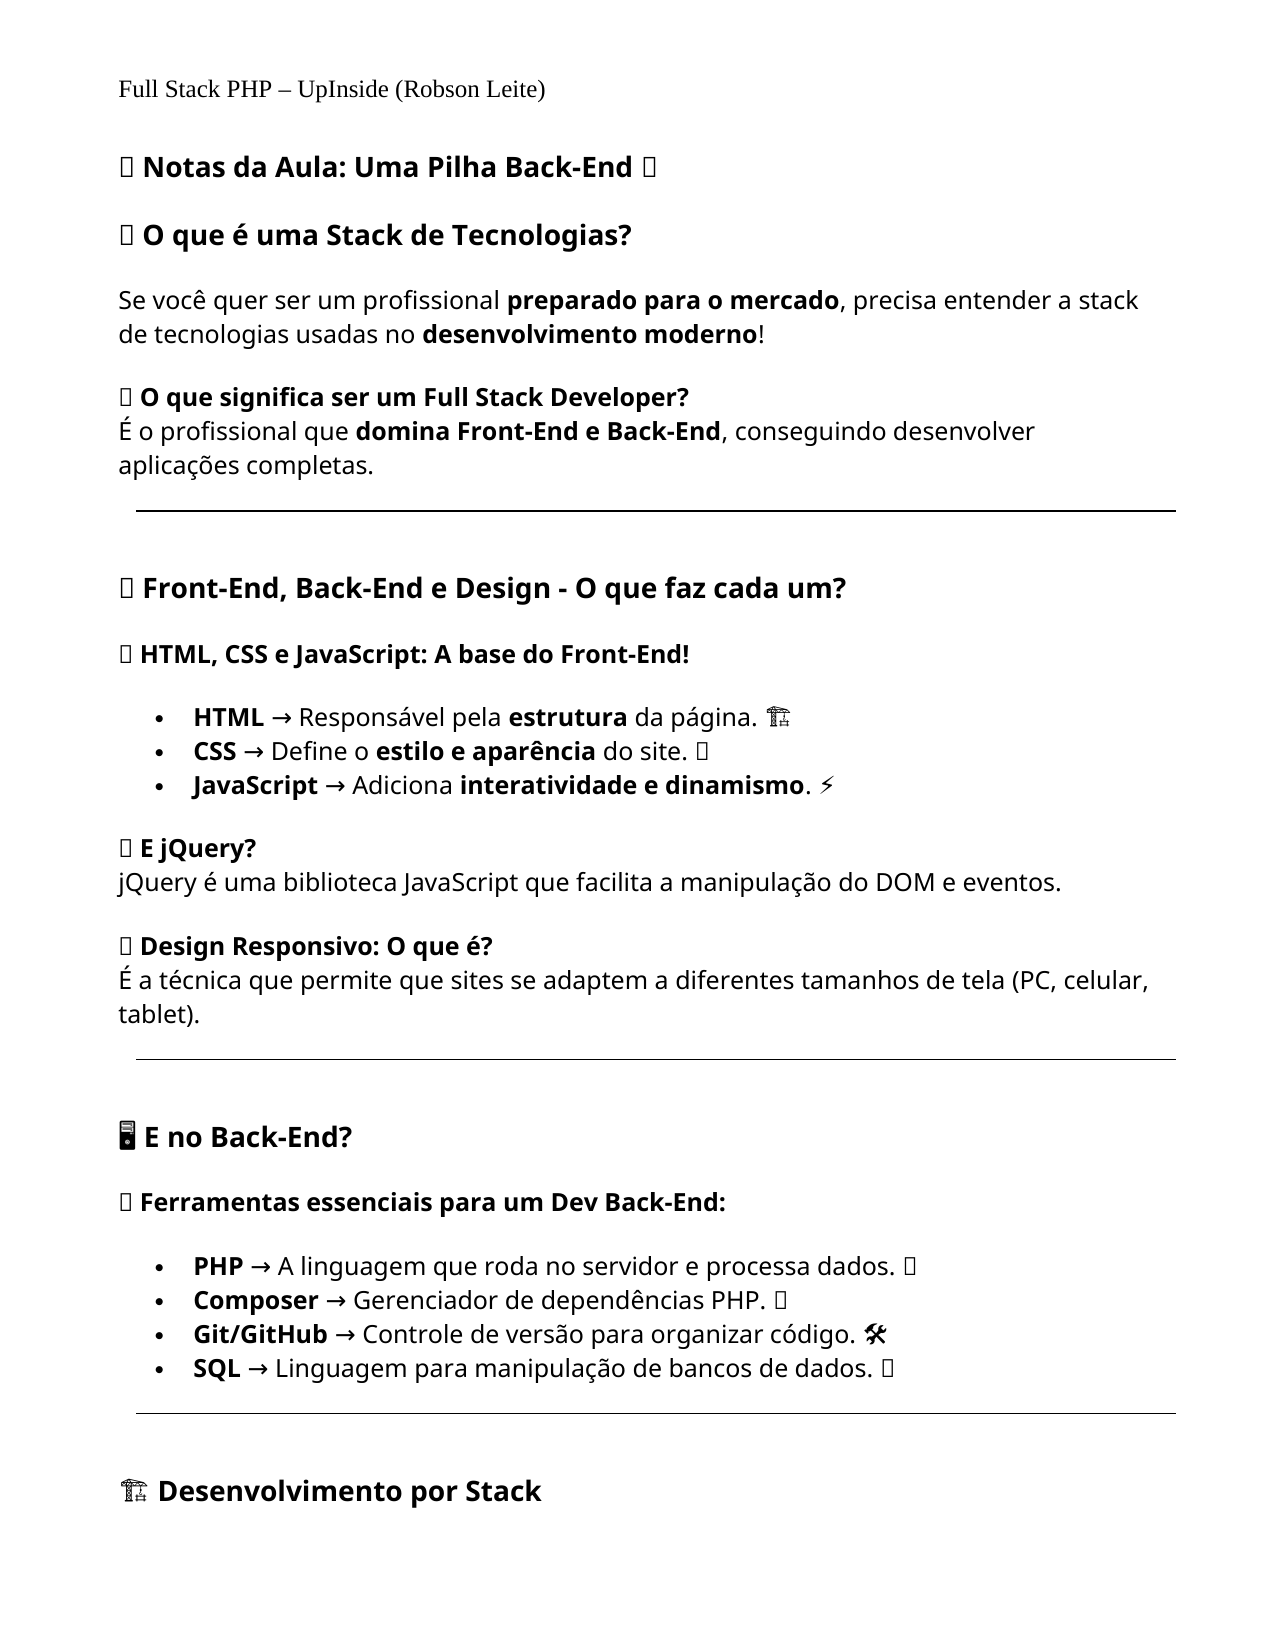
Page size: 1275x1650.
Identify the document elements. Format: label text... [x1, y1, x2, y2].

list Git/GitHub → Controle de versão para organizar código. 🛠 [156, 1316, 1157, 1350]
list PHP → A linguagem que roda no servidor e processa dados. 🔄 [156, 1248, 1157, 1282]
list HTML → Responsável pela estrutura da página. 🏗 [156, 699, 1157, 734]
text 📌 O que significa ser um Full Stack Developer? É o profissional que domina Front-End e Back-End, conseguindo desenvolver aplicações completas. [118, 379, 1157, 482]
text 🚀 Ferramentas essenciais para um Dev Back-End: [118, 1185, 1157, 1219]
text 🤔 E jQuery? jQuery é uma biblioteca JavaScript que facilita a manipulação do DOM e eventos. [118, 831, 1157, 899]
text Se você quer ser um profissional preparado para o mercado, precisa entender a stack de tecnologias usadas no desenvolvimento moderno! [118, 282, 1157, 350]
list CSS → Define o estilo e aparência do site. 🎨 [156, 734, 1157, 768]
text ✅ HTML, CSS e JavaScript: A base do Front-End! [118, 636, 1157, 670]
list Composer → Gerenciador de dependências PHP. 🔗 [156, 1282, 1157, 1316]
text 🏗 Desenvolvimento por Stack [118, 1472, 1157, 1510]
list SQL → Linguagem para manipulação de bancos de dados. 💾 [156, 1350, 1157, 1384]
text 🔥 O que é uma Stack de Tecnologias? [118, 215, 1157, 253]
text 🎨 Front-End, Back-End e Design - O que faz cada um? [118, 569, 1157, 607]
text 🖥 E no Back-End? [118, 1117, 1157, 1156]
text 📘 Notas da Aula: Uma Pilha Back-End 🚀 [118, 147, 1157, 186]
list JavaScript → Adiciona interatividade e dinamismo. ⚡ [156, 768, 1157, 802]
text 📱 Design Responsivo: O que é? É a técnica que permite que sites se adaptem a diferentes tamanhos de tela (PC, celular, tablet). [118, 928, 1157, 1030]
